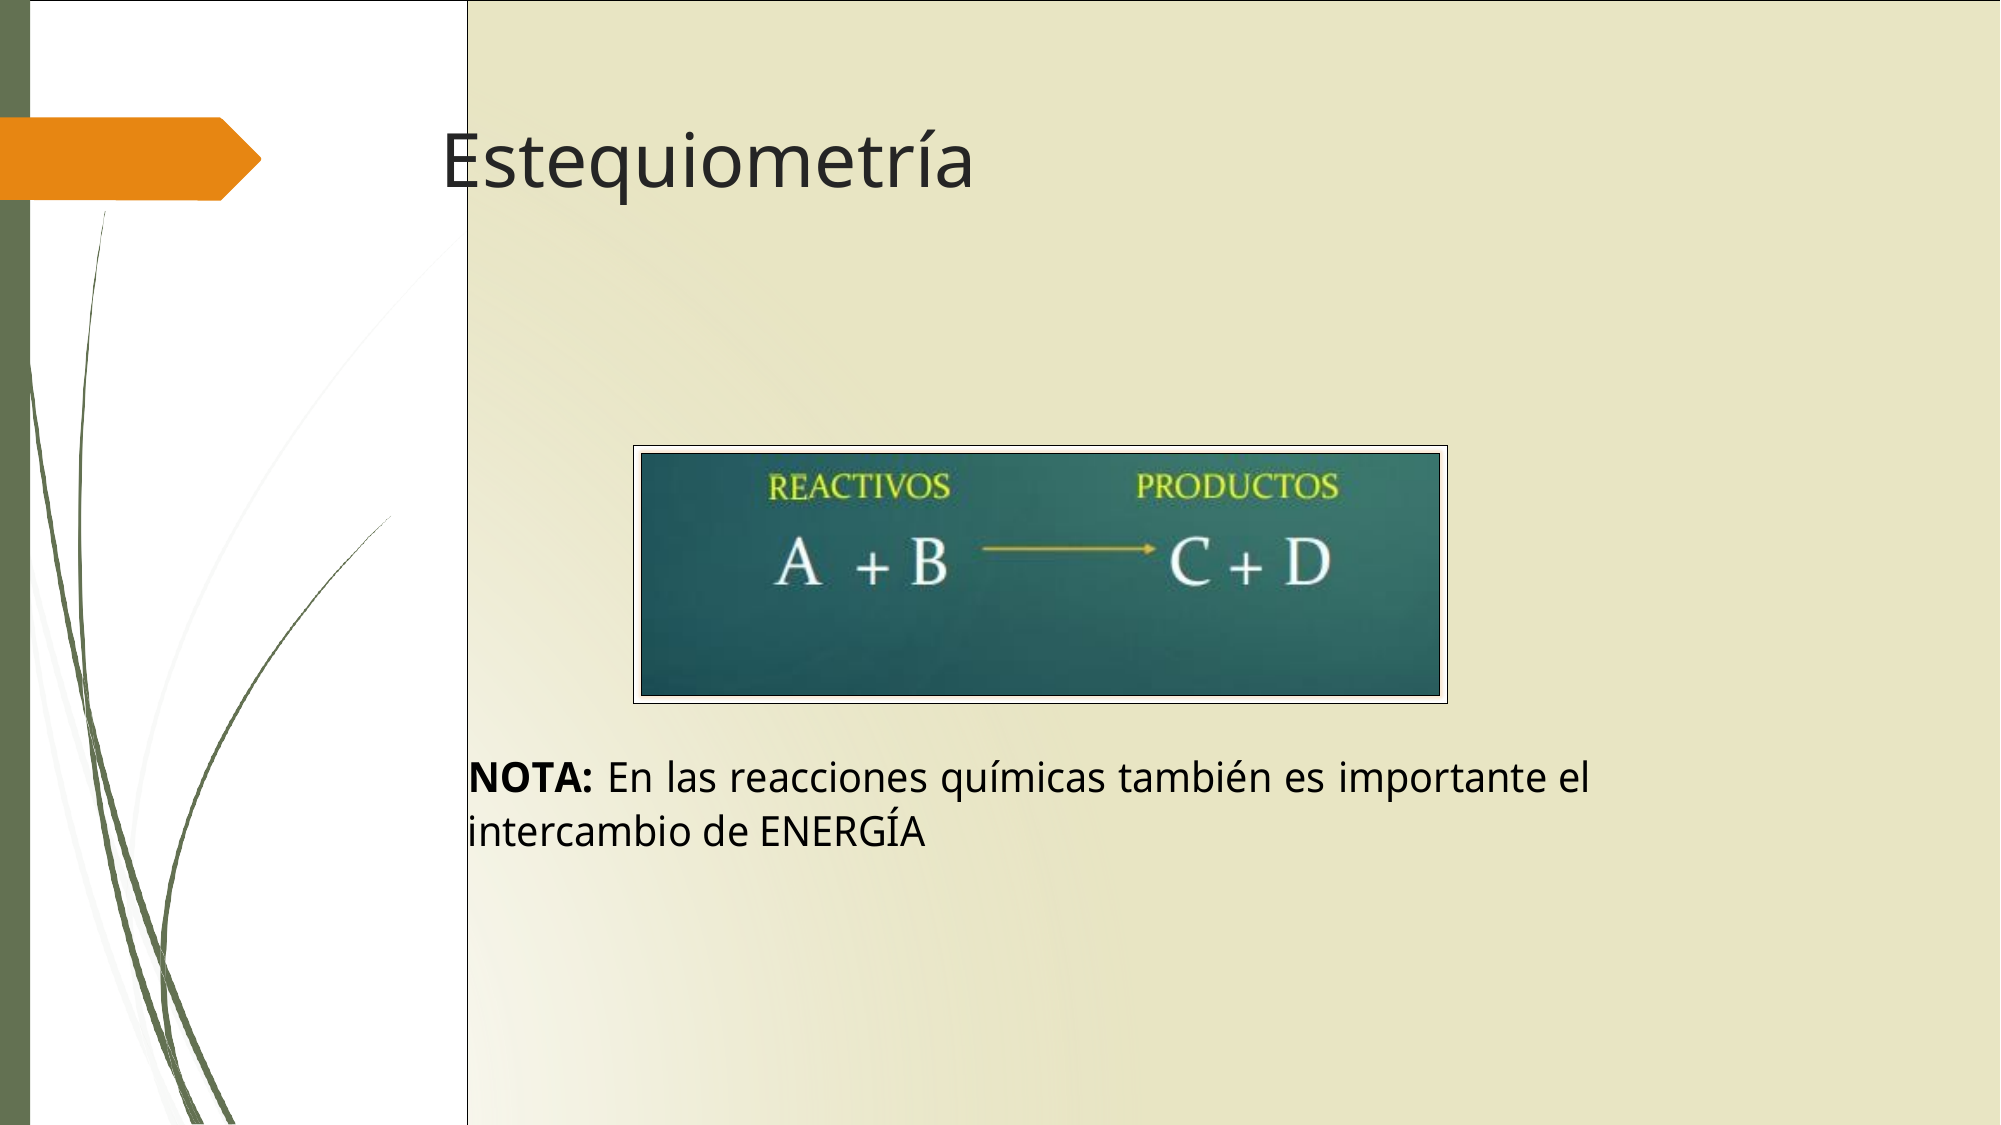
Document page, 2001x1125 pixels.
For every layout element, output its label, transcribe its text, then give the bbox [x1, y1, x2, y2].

subtitle Estequiometría [440, 108, 1954, 210]
text NOTA: En las reacciones químicas también es importante el intercambio de ENERGÍA [468, 748, 1651, 859]
picture [31, 1, 467, 1125]
picture [468, 1, 2000, 1125]
